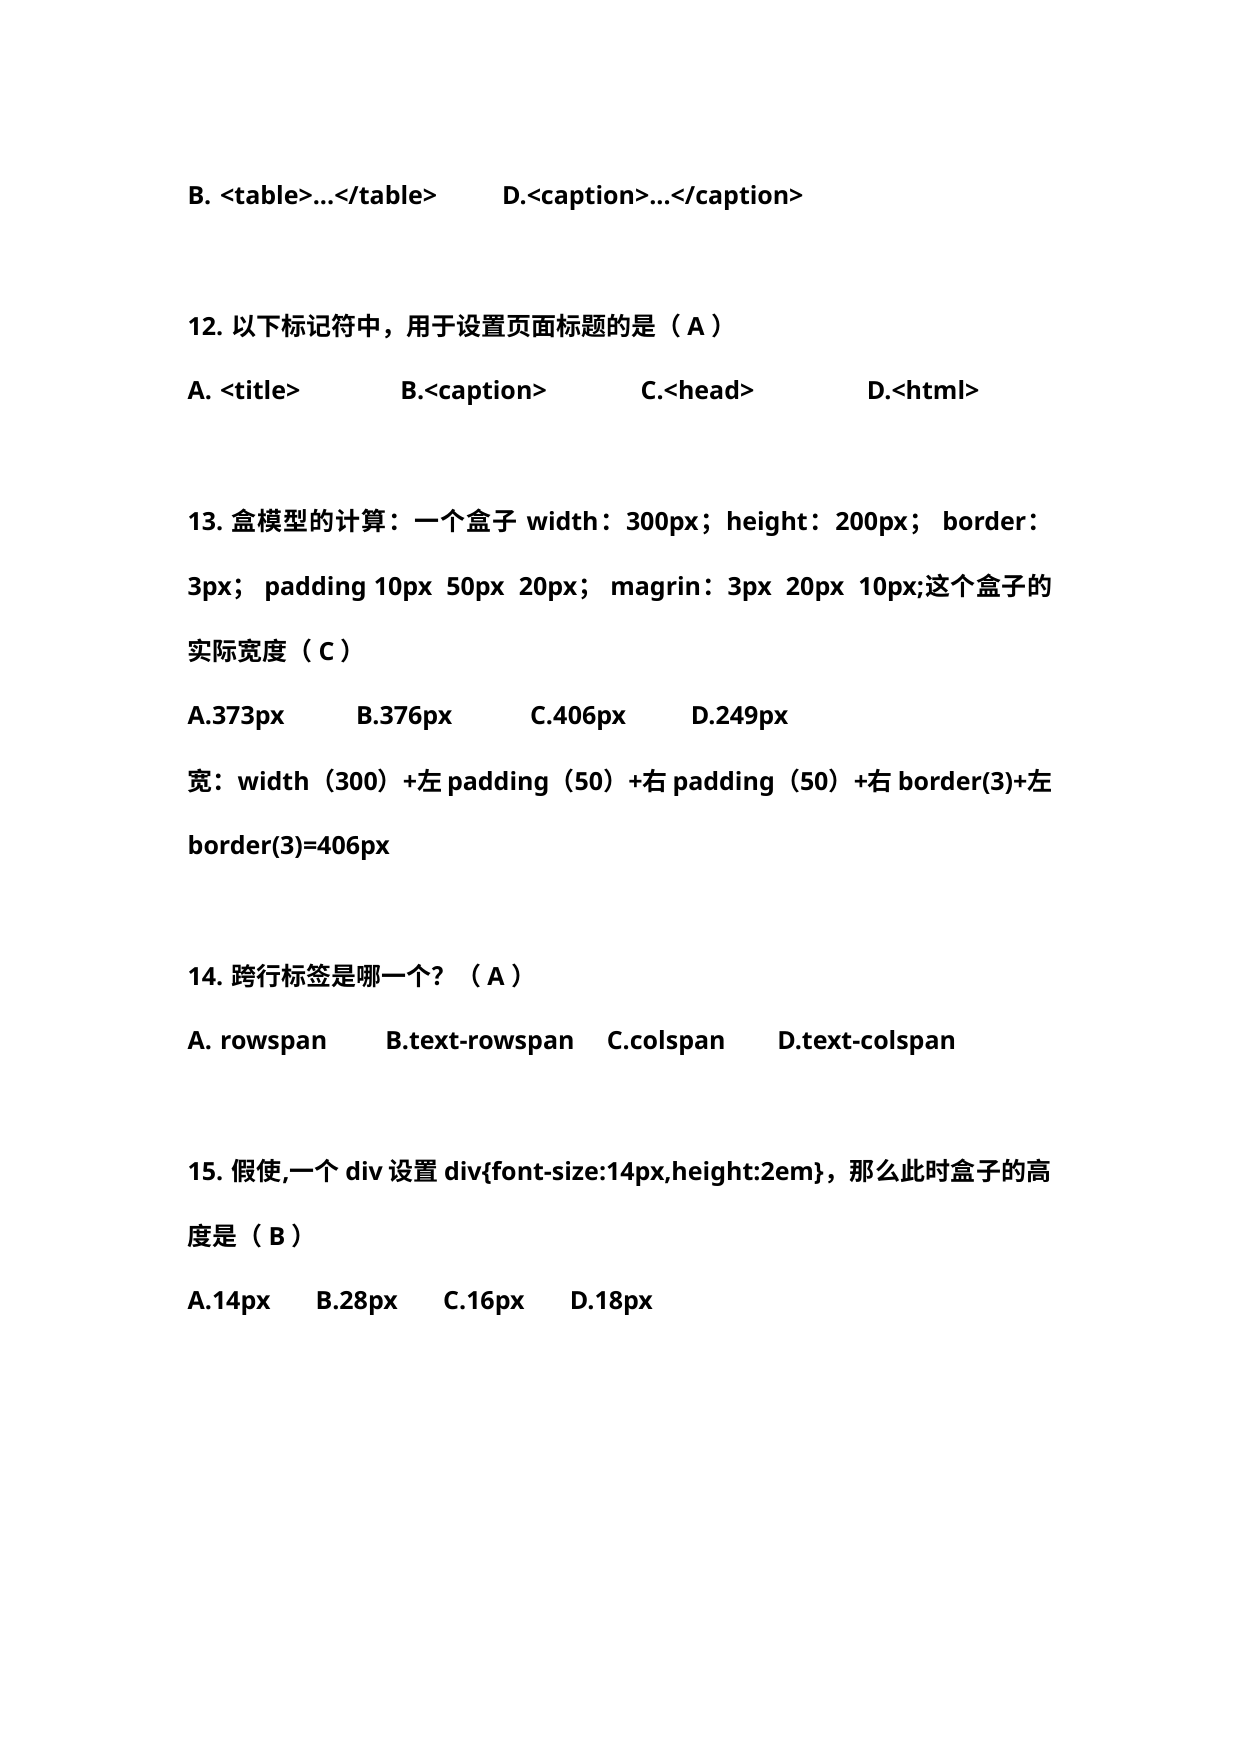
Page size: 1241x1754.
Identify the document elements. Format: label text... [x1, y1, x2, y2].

list <title> B.<caption> C.<head> D.<html> [187, 357, 1053, 422]
list <table>...</table> D.<caption>...</caption> [187, 162, 1053, 227]
list 盒模型的计算：一个盒子 width：300px；height：200px； border：3px； padding 10px 50px 20px； magrin：3px 20px 10px;这个盒子的实际宽度（ C ） [187, 487, 1053, 682]
list 跨行标签是哪一个？（ A ） [187, 942, 1053, 1007]
text A.14px B.28px C.16px D.18px [187, 1267, 1053, 1332]
list 假使,一个div设置div{font-size:14px,height:2em}，那么此时盒子的高度是（ B ） [187, 1137, 1053, 1267]
text A.373px B.376px C.406px D.249px [187, 682, 1053, 747]
list 以下标记符中，用于设置页面标题的是（ A ） [187, 292, 1053, 357]
list rowspan B.text-rowspan C.colspan D.text-colspan [187, 1007, 1053, 1072]
text 宽：width（300）+左padding（50）+右padding（50）+右border(3)+左border(3)=406px [187, 747, 1053, 877]
